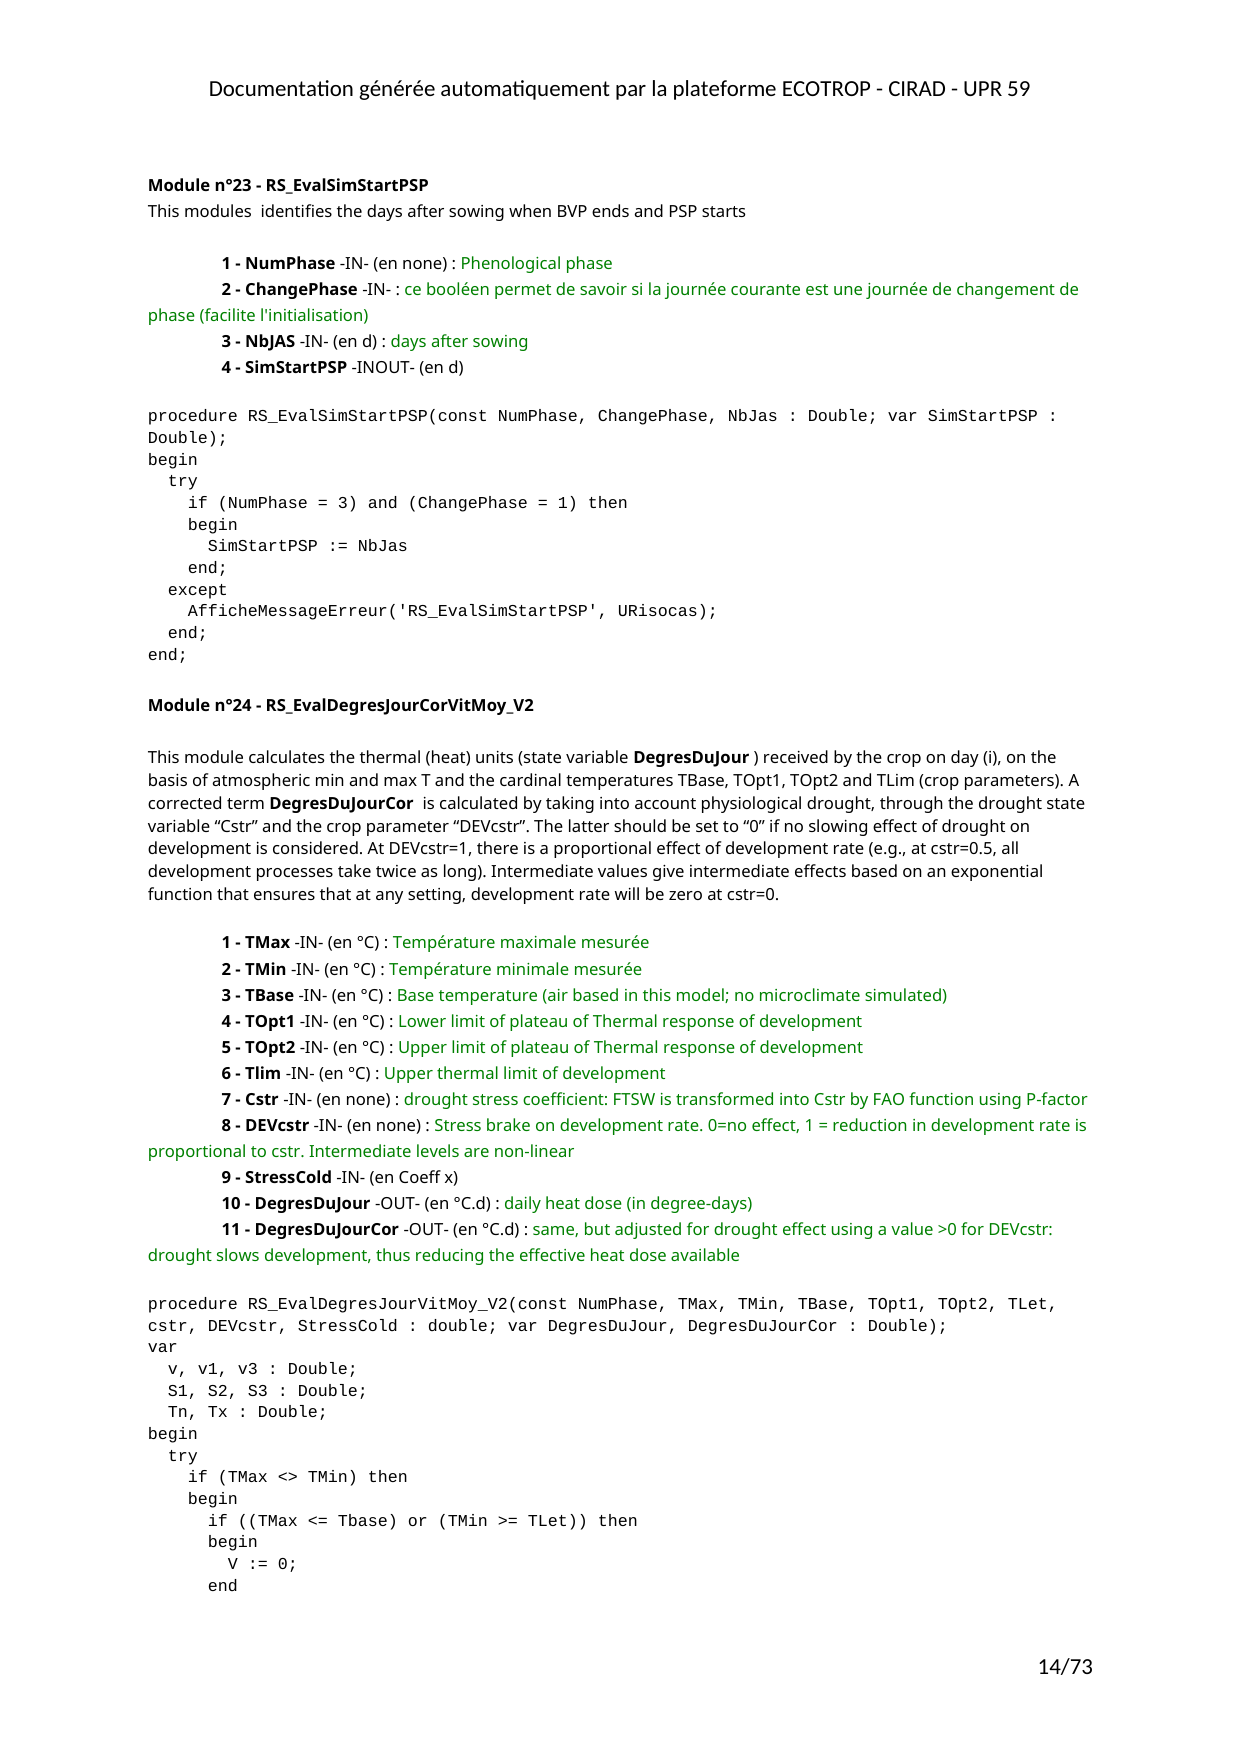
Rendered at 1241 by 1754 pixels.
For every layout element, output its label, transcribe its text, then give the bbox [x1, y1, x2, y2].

text begin [148, 1491, 1093, 1509]
text var [148, 1339, 1093, 1358]
text 3 - TBase -IN- (en °C) : Base temperature (air based in this model; no microclimate simulated) [148, 983, 1093, 1006]
text 1 - TMax -IN- (en °C) : Température maximale mesurée [148, 931, 1093, 954]
text if ((TMax <= Tbase) or (TMin >= TLet)) then [148, 1512, 1093, 1531]
text 3 - NbJAS -IN- (en d) : days after sowing [148, 330, 1093, 353]
text 6 - Tlim -IN- (en °C) : Upper thermal limit of development [148, 1061, 1093, 1084]
text except [148, 581, 1093, 600]
text end [148, 1577, 1093, 1596]
text 7 - Cstr -IN- (en none) : drought stress coefficient: FTSW is transformed into Cstr by FAO function using P-factor [148, 1087, 1093, 1110]
text if (TMax <> TMin) then [148, 1469, 1093, 1488]
text 4 - TOpt1 -IN- (en °C) : Lower limit of plateau of Thermal response of development [148, 1009, 1093, 1032]
text 10 - DegresDuJour -OUT- (en °C.d) : daily heat dose (in degree-days) [148, 1192, 1093, 1214]
text procedure RS_EvalSimStartPSP(const NumPhase, ChangePhase, NbJas : Double; var SimStartPSP : Double); [148, 408, 1093, 448]
text begin [148, 1534, 1093, 1553]
text V := 0; [148, 1556, 1093, 1574]
text 5 - TOpt2 -IN- (en °C) : Upper limit of plateau of Thermal response of development [148, 1035, 1093, 1058]
text end; [148, 646, 1093, 665]
text end; [148, 560, 1093, 578]
text if (NumPhase = 3) and (ChangePhase = 1) then [148, 495, 1093, 513]
text try [148, 1447, 1093, 1466]
text Module n°24 - RS_EvalDegresJourCorVitMoy_V2 [148, 694, 1093, 717]
text This module calculates the thermal (heat) units (state variable DegresDuJour ) received by the crop on day (i), on the basis of atmospheric min and max T and the cardinal temperatures TBase, TOpt1, TOpt2 and TLim (crop parameters). A corrected term DegresDuJourCor is calculated by taking into account physiological drought, through the drought state variable “Cstr” and the crop parameter “DEVcstr”. The latter should be set to “0” if no slowing effect of drought on development is considered. At DEVcstr=1, there is a proportional effect of development rate (e.g., at cstr=0.5, all development processes take twice as long). Intermediate values give intermediate effects based on an exponential function that ensures that at any setting, development rate will be zero at cstr=0. [148, 746, 1093, 905]
text begin [148, 1426, 1093, 1444]
text S1, S2, S3 : Double; [148, 1382, 1093, 1401]
text 8 - DEVcstr -IN- (en none) : Stress brake on development rate. 0=no effect, 1 = reduction in development rate is proportional to cstr. Intermediate levels are non-linear [148, 1113, 1093, 1162]
text SimStartPSP := NbJas [148, 538, 1093, 557]
text This modules identifies the days after sowing when BVP ends and PSP starts [148, 200, 1093, 222]
text procedure RS_EvalDegresJourVitMoy_V2(const NumPhase, TMax, TMin, TBase, TOpt1, TOpt2, TLet, cstr, DEVcstr, StressCold : double; var DegresDuJour, DegresDuJourCor : Double); [148, 1296, 1093, 1336]
text 2 - ChangePhase -IN- : ce booléen permet de savoir si la journée courante est une journée de changement de phase (facilite l'initialisation) [148, 278, 1093, 327]
text v, v1, v3 : Double; [148, 1361, 1093, 1379]
text try [148, 473, 1093, 492]
text 11 - DegresDuJourCor -OUT- (en °C.d) : same, but adjusted for drought effect using a value >0 for DEVcstr: drought slows development, thus reducing the effective heat dose available [148, 1218, 1093, 1266]
text Module n°23 - RS_EvalSimStartPSP [148, 174, 1093, 196]
text 1 - NumPhase -IN- (en none) : Phenological phase [148, 252, 1093, 274]
text 4 - SimStartPSP -INOUT- (en d) [148, 356, 1093, 379]
text Tn, Tx : Double; [148, 1404, 1093, 1423]
text AfficheMessageErreur('RS_EvalSimStartPSP', URisocas); [148, 603, 1093, 622]
text 2 - TMin -IN- (en °C) : Température minimale mesurée [148, 957, 1093, 980]
text end; [148, 625, 1093, 643]
text 9 - StressCold -IN- (en Coeff x) [148, 1166, 1093, 1188]
text begin [148, 516, 1093, 535]
text begin [148, 451, 1093, 470]
